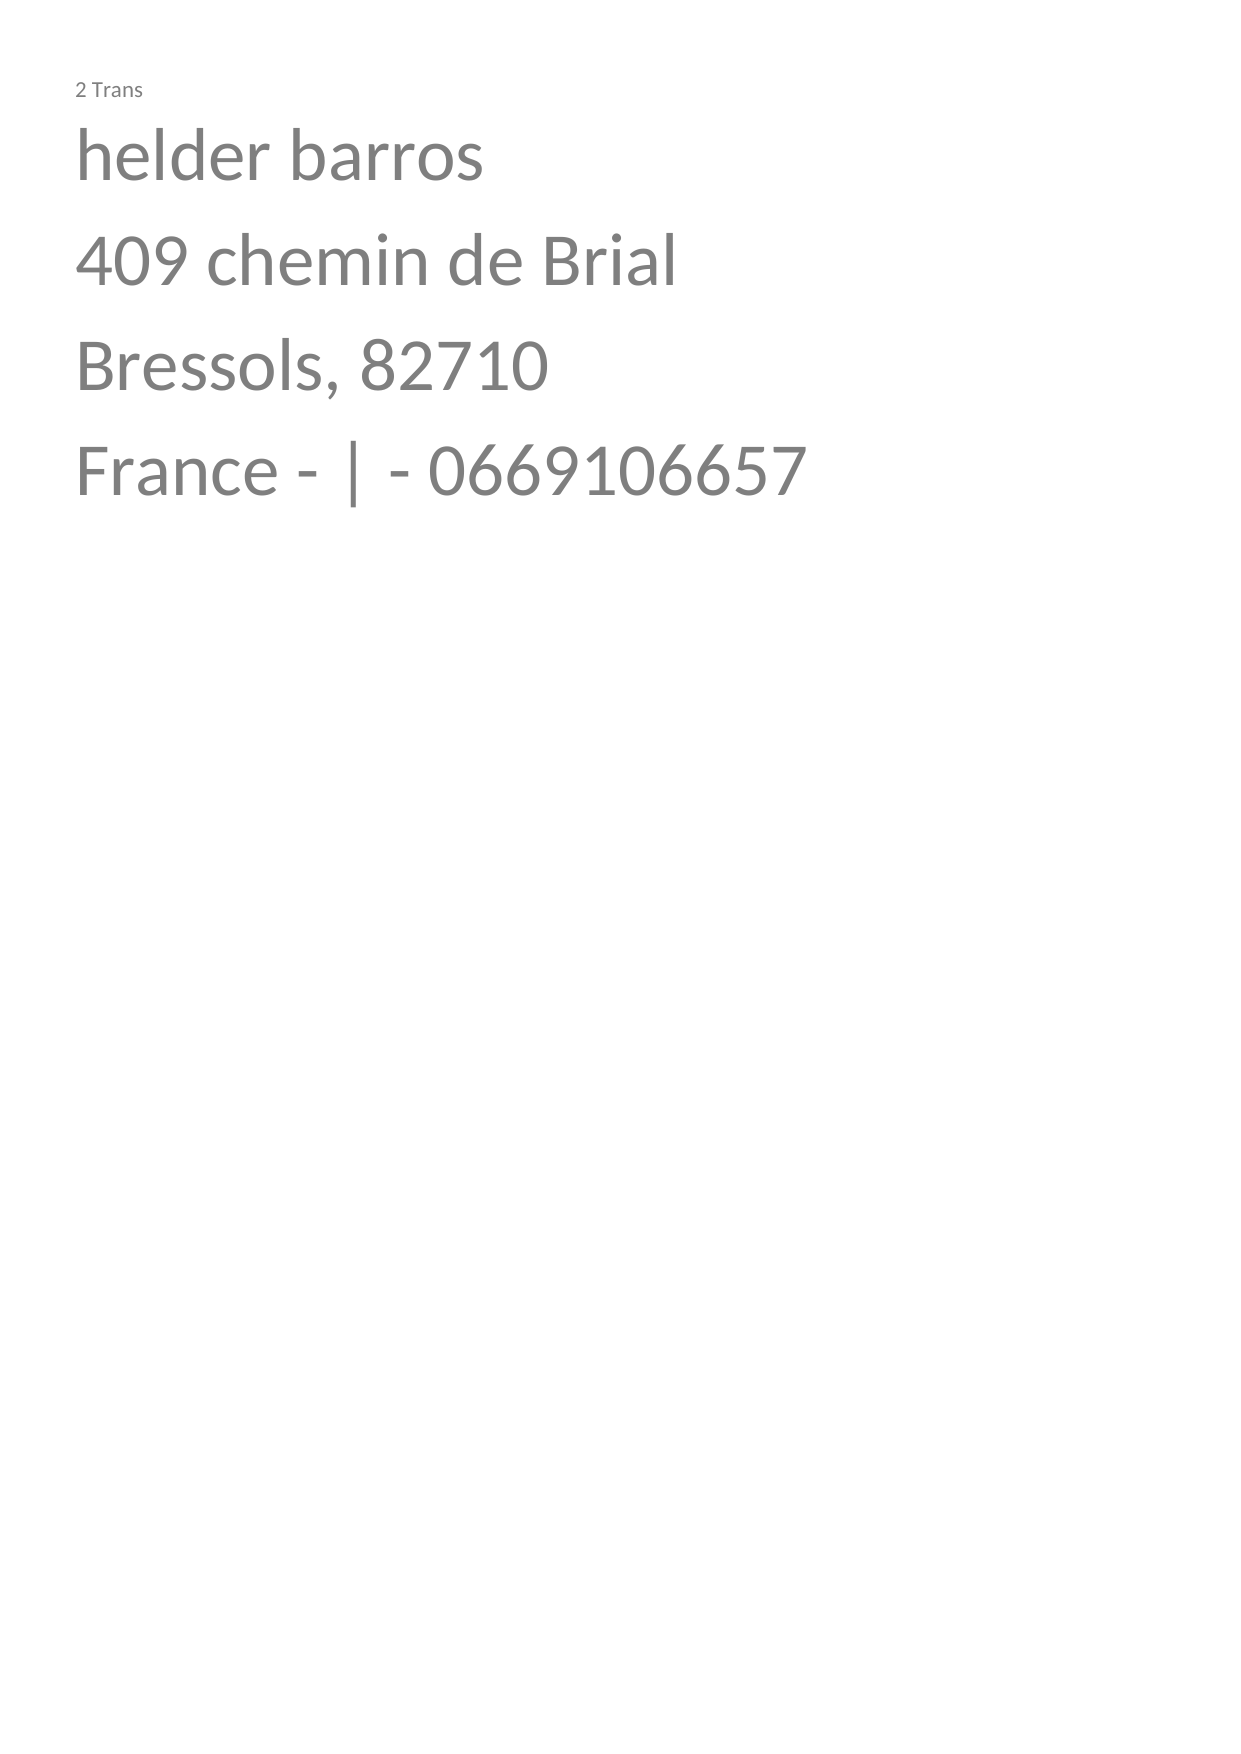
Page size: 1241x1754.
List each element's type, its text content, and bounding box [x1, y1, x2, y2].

text 409 chemin de Brial [75, 212, 1165, 304]
text helder barros [75, 107, 1165, 199]
text Bressols, 82710 [75, 318, 1165, 409]
text 2 Trans [75, 75, 1165, 103]
text France - | - 0669106657 [75, 423, 1165, 514]
